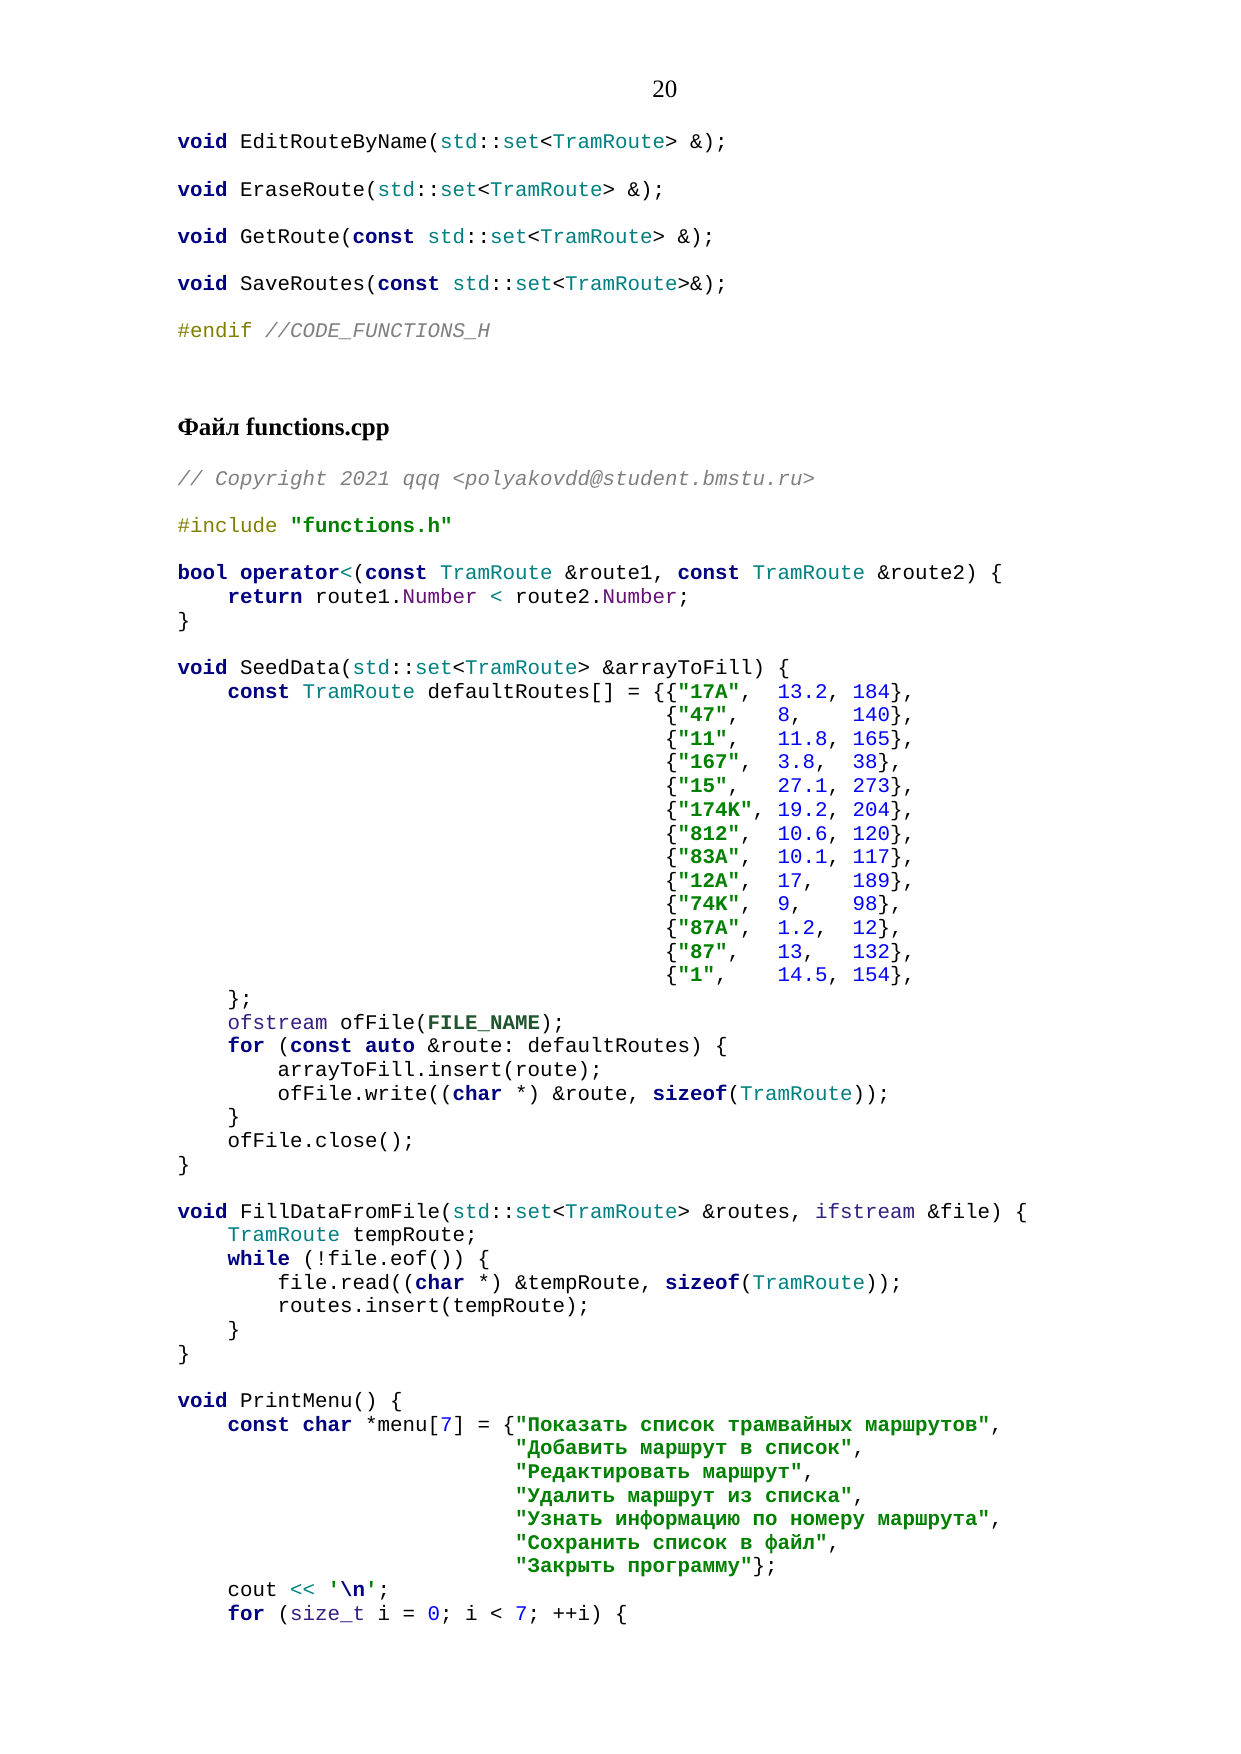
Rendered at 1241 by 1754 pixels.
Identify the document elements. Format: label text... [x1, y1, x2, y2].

text Файл functions.cpp [177, 412, 1152, 441]
